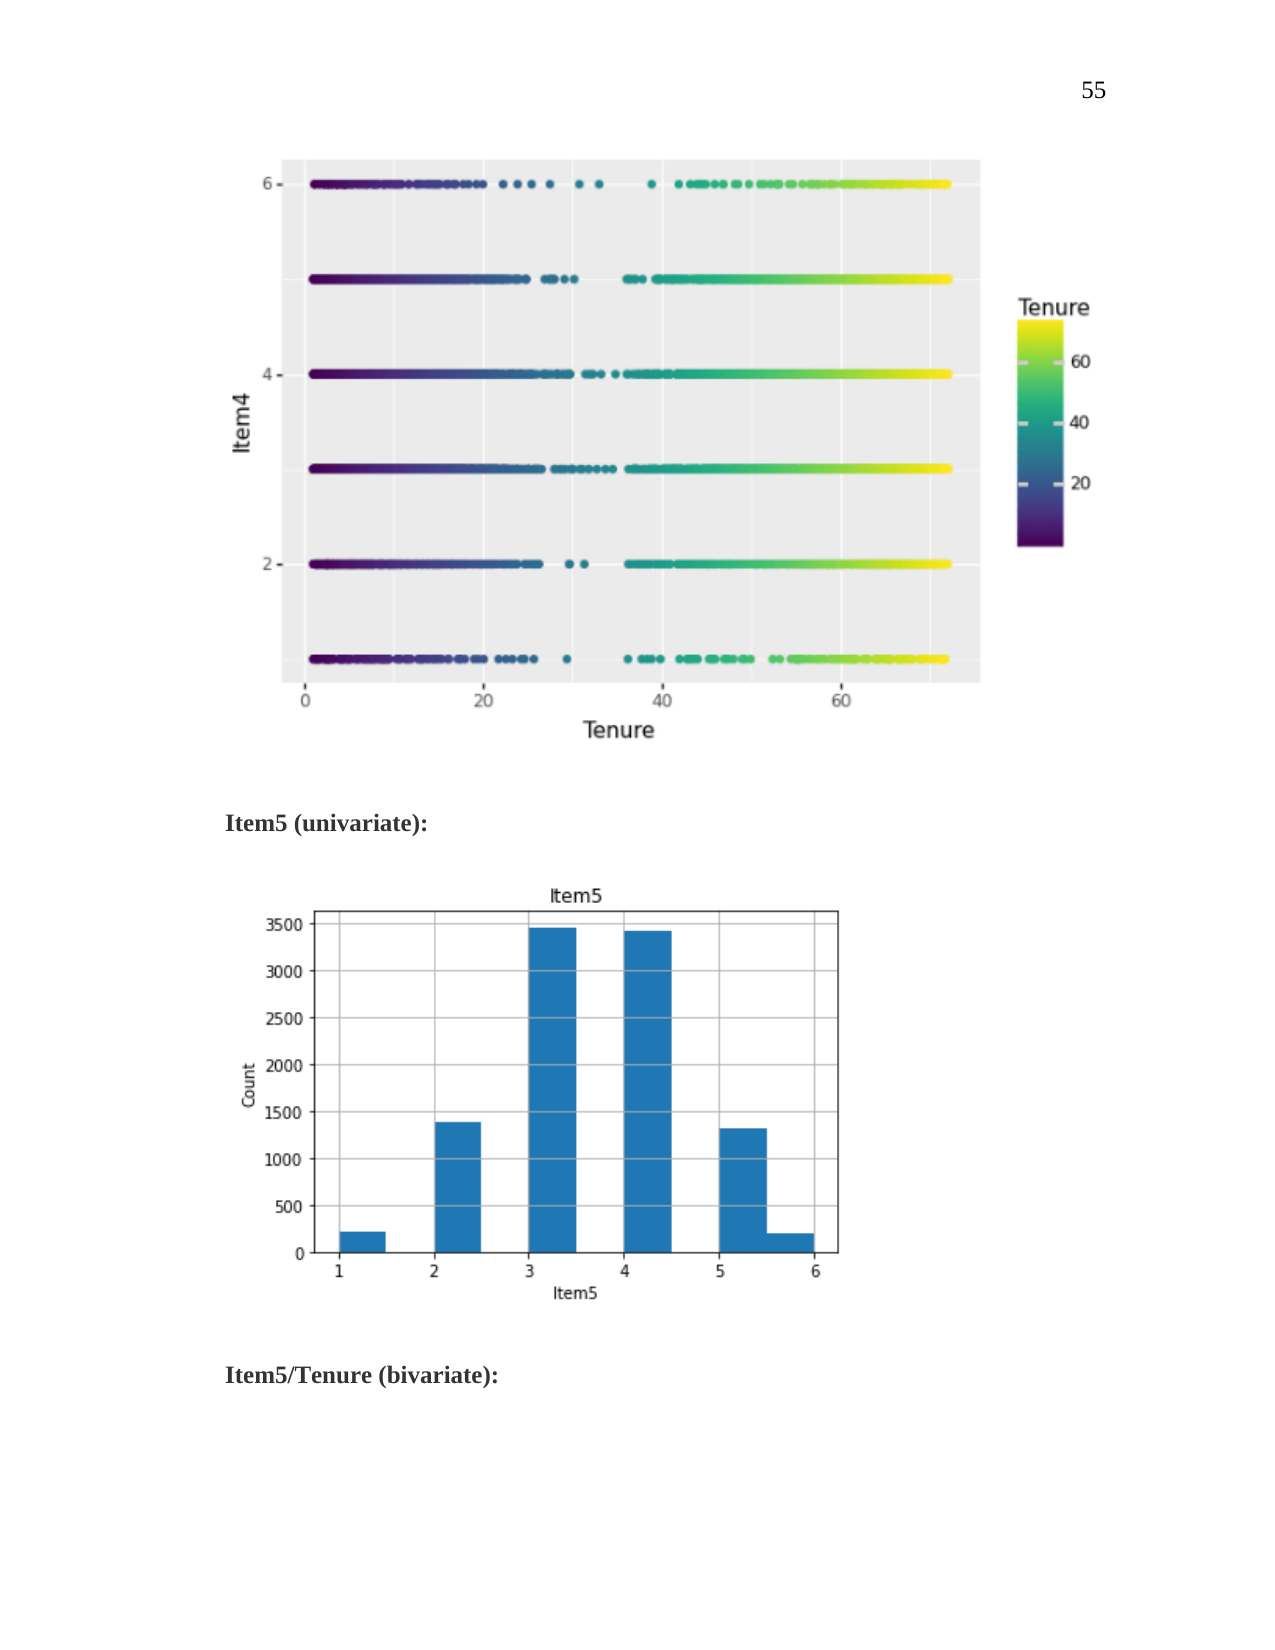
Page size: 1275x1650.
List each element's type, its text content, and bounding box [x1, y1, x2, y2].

picture [225, 150, 1105, 763]
text Item5 (univariate): [150, 808, 1125, 837]
picture [225, 882, 861, 1315]
text Item5/Tenure (bivariate): [150, 1360, 1125, 1389]
